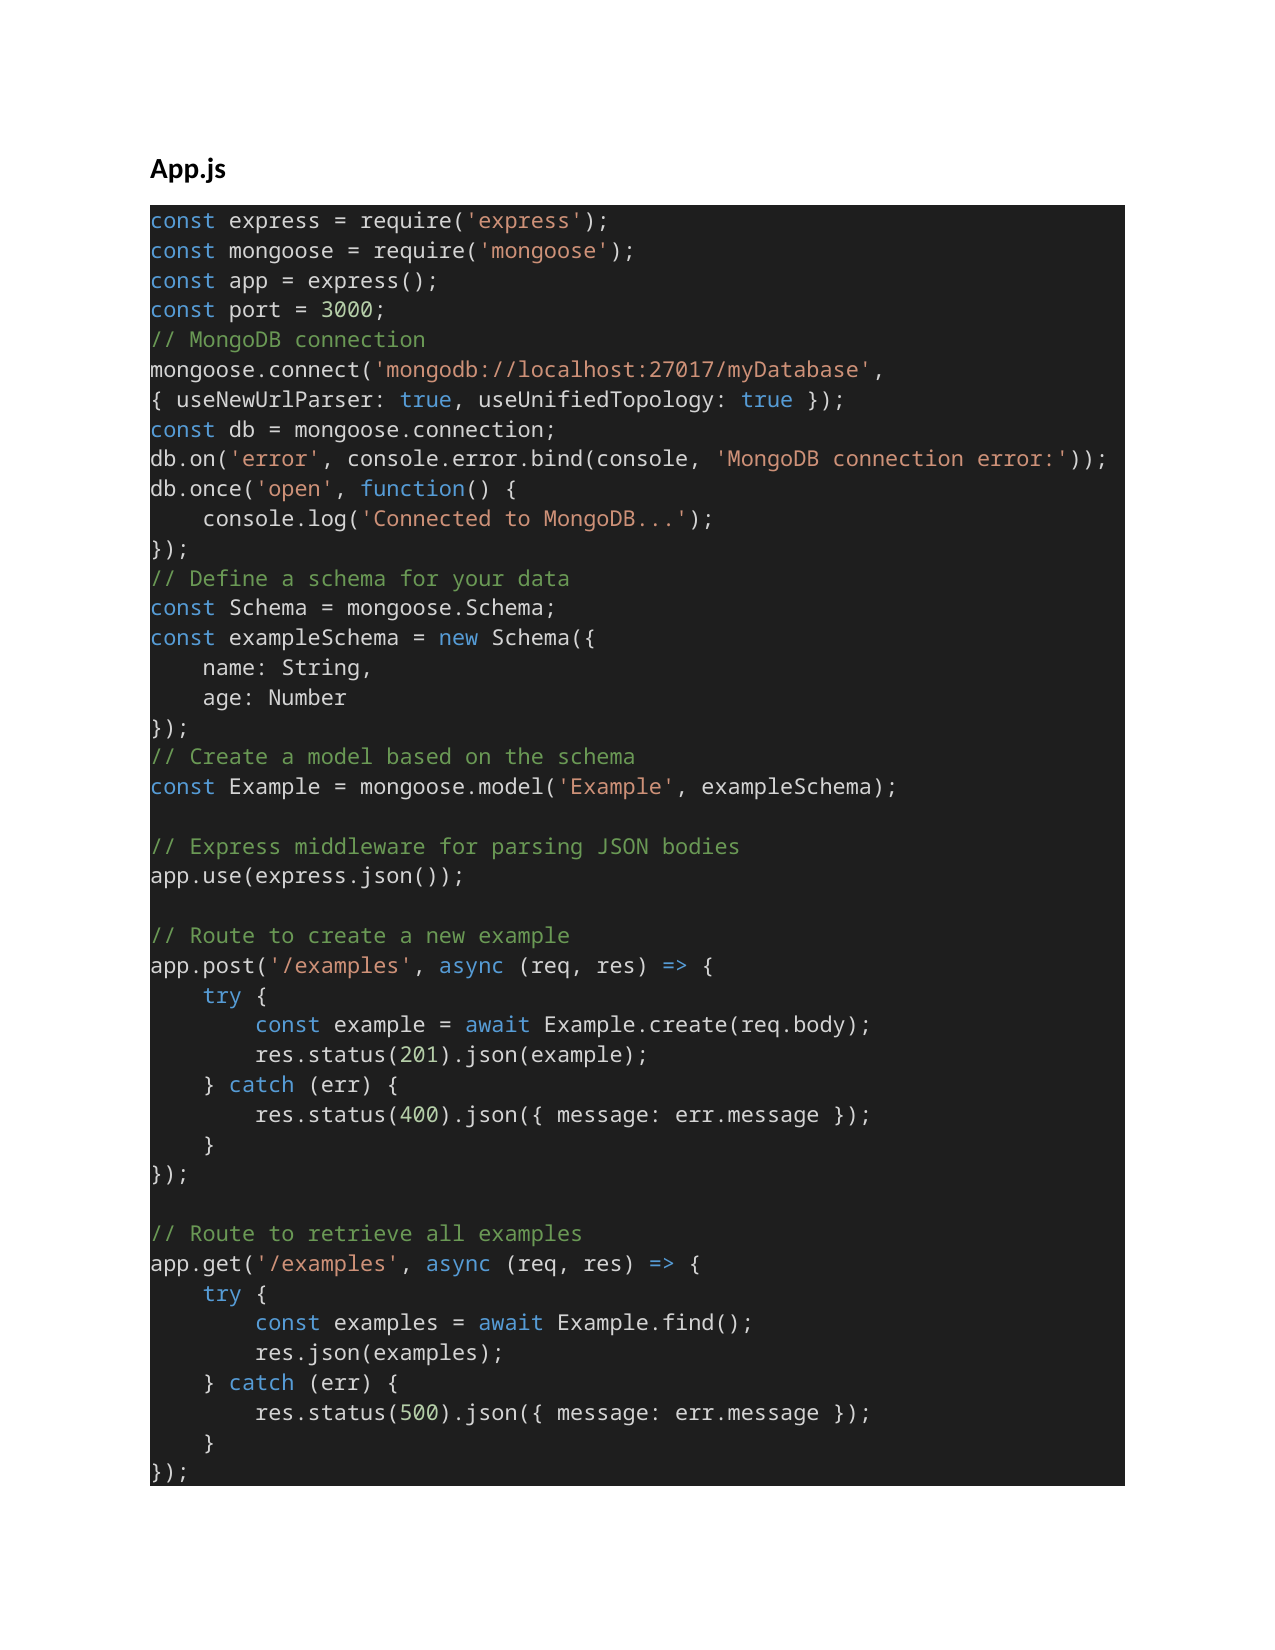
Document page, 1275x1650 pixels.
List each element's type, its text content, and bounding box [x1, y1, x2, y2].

text const app = express(); [150, 265, 1125, 294]
text const port = 3000; [150, 294, 1125, 324]
text const db = mongoose.connection; [150, 414, 1125, 443]
text const Schema = mongoose.Schema; [150, 592, 1125, 622]
text try { [150, 1278, 1125, 1307]
text mongoose.connect('mongodb://localhost:27017/myDatabase', { useNewUrlParser: true, useUnifiedTopology: true }); [150, 354, 1125, 414]
text // Route to retrieve all examples [150, 1218, 1125, 1248]
text // Route to create a new example [150, 920, 1125, 950]
text // Define a schema for your data [150, 563, 1125, 592]
text console.log('Connected to MongoDB...'); [150, 503, 1125, 533]
text app.use(express.json()); [150, 861, 1125, 890]
text const example = await Example.create(req.body); [150, 1009, 1125, 1039]
text db.on('error', console.error.bind(console, 'MongoDB connection error:')); [150, 443, 1125, 473]
text // Express middleware for parsing JSON bodies [150, 831, 1125, 861]
text }); [150, 712, 1125, 741]
text res.json(examples); [150, 1337, 1125, 1367]
text res.status(201).json(example); [150, 1039, 1125, 1069]
text age: Number [150, 682, 1125, 712]
text app.get('/examples', async (req, res) => { [150, 1248, 1125, 1278]
text } [150, 1427, 1125, 1456]
text name: String, [150, 652, 1125, 682]
text const examples = await Example.find(); [150, 1307, 1125, 1337]
text } catch (err) { [150, 1367, 1125, 1397]
text res.status(500).json({ message: err.message }); [150, 1397, 1125, 1427]
text }); [150, 1456, 1125, 1486]
text } catch (err) { [150, 1069, 1125, 1099]
text db.once('open', function() { [150, 473, 1125, 503]
text App.js [150, 150, 1125, 186]
text const express = require('express'); [150, 205, 1125, 235]
text }); [150, 1158, 1125, 1188]
text res.status(400).json({ message: err.message }); [150, 1099, 1125, 1129]
text app.post('/examples', async (req, res) => { [150, 950, 1125, 980]
text try { [150, 980, 1125, 1009]
text }); [150, 533, 1125, 563]
text const mongoose = require('mongoose'); [150, 235, 1125, 265]
text // Create a model based on the schema [150, 741, 1125, 771]
text const exampleSchema = new Schema({ [150, 622, 1125, 652]
text const Example = mongoose.model('Example', exampleSchema); [150, 771, 1125, 801]
text } [150, 1129, 1125, 1158]
text // MongoDB connection [150, 324, 1125, 354]
